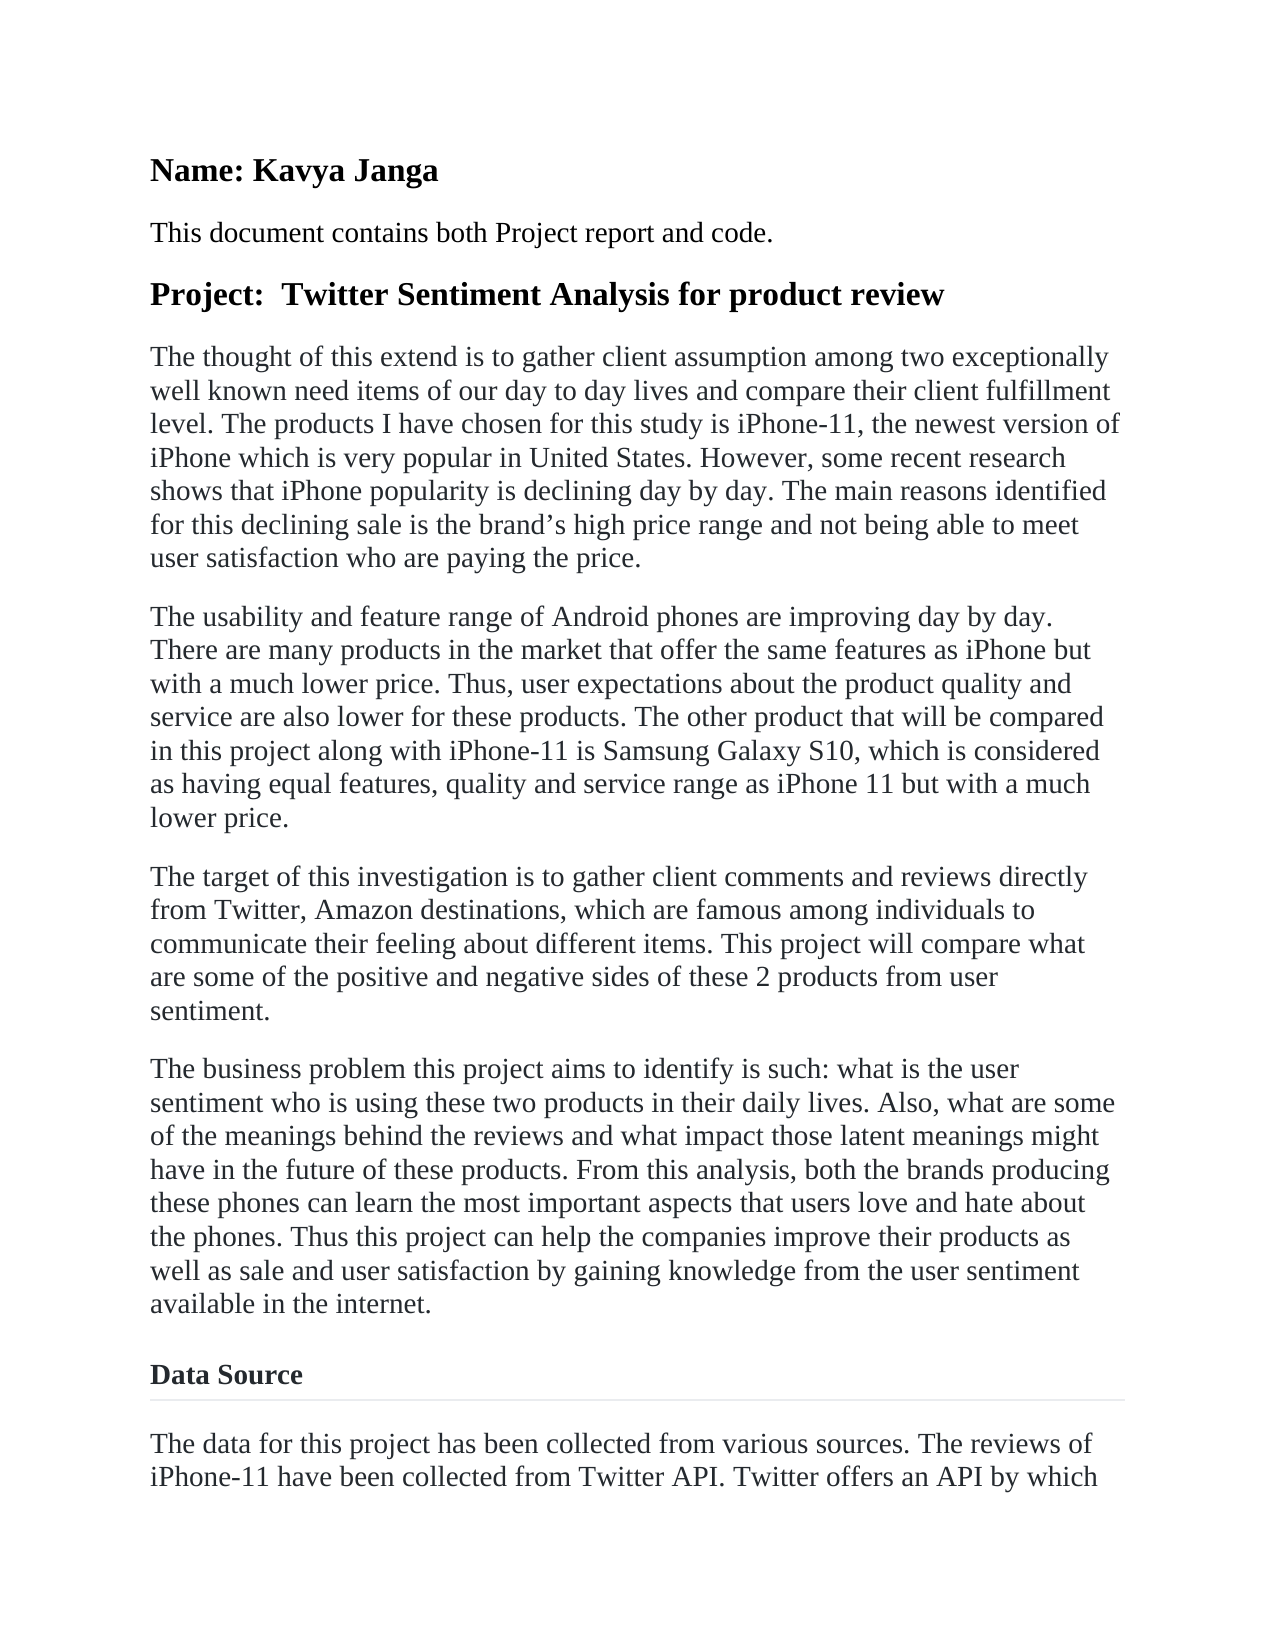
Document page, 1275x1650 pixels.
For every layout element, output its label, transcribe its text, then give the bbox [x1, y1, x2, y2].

text The usability and feature range of Android phones are improving day by day. There are many products in the market that offer the same features as iPhone but with a much lower price. Thus, user expectations about the product quality and service are also lower for these products. The other product that will be compared in this project along with iPhone-11 is Samsung Galaxy S10, which is considered as having equal features, quality and service range as iPhone 11 but with a much lower price. [150, 599, 1125, 834]
text The thought of this extend is to gather client assumption among two exceptionally well known need items of our day to day lives and compare their client fulfillment level. The products I have chosen for this study is iPhone-11, the newest version of iPhone which is very popular in United States. However, some recent research shows that iPhone popularity is declining day by day. The main reasons identified for this declining sale is the brand’s high price range and not being able to meet user satisfaction who are paying the price. [150, 339, 1125, 574]
text Data Source [150, 1357, 1125, 1399]
text The target of this investigation is to gather client comments and reviews directly from Twitter, Amazon destinations, which are famous among individuals to communicate their feeling about different items. This project will compare what are some of the positive and negative sides of these 2 products from user sentiment. [150, 859, 1125, 1026]
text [150, 1426, 1125, 1493]
text Name: Kavya Janga [150, 150, 1125, 188]
text This document contains both Project report and code. [150, 215, 1125, 248]
text Project: Twitter Sentiment Analysis for product review [150, 274, 1125, 313]
text The business problem this project aims to identify is such: what is the user sentiment who is using these two products in their daily lives. Also, what are some of the meanings behind the reviews and what impact those latent meanings might have in the future of these products. From this analysis, both the brands producing these phones can learn the most important aspects that users love and hate about the phones. Thus this project can help the companies improve their products as well as sale and user satisfaction by gaining knowledge from the user sentiment available in the internet. [150, 1051, 1125, 1320]
